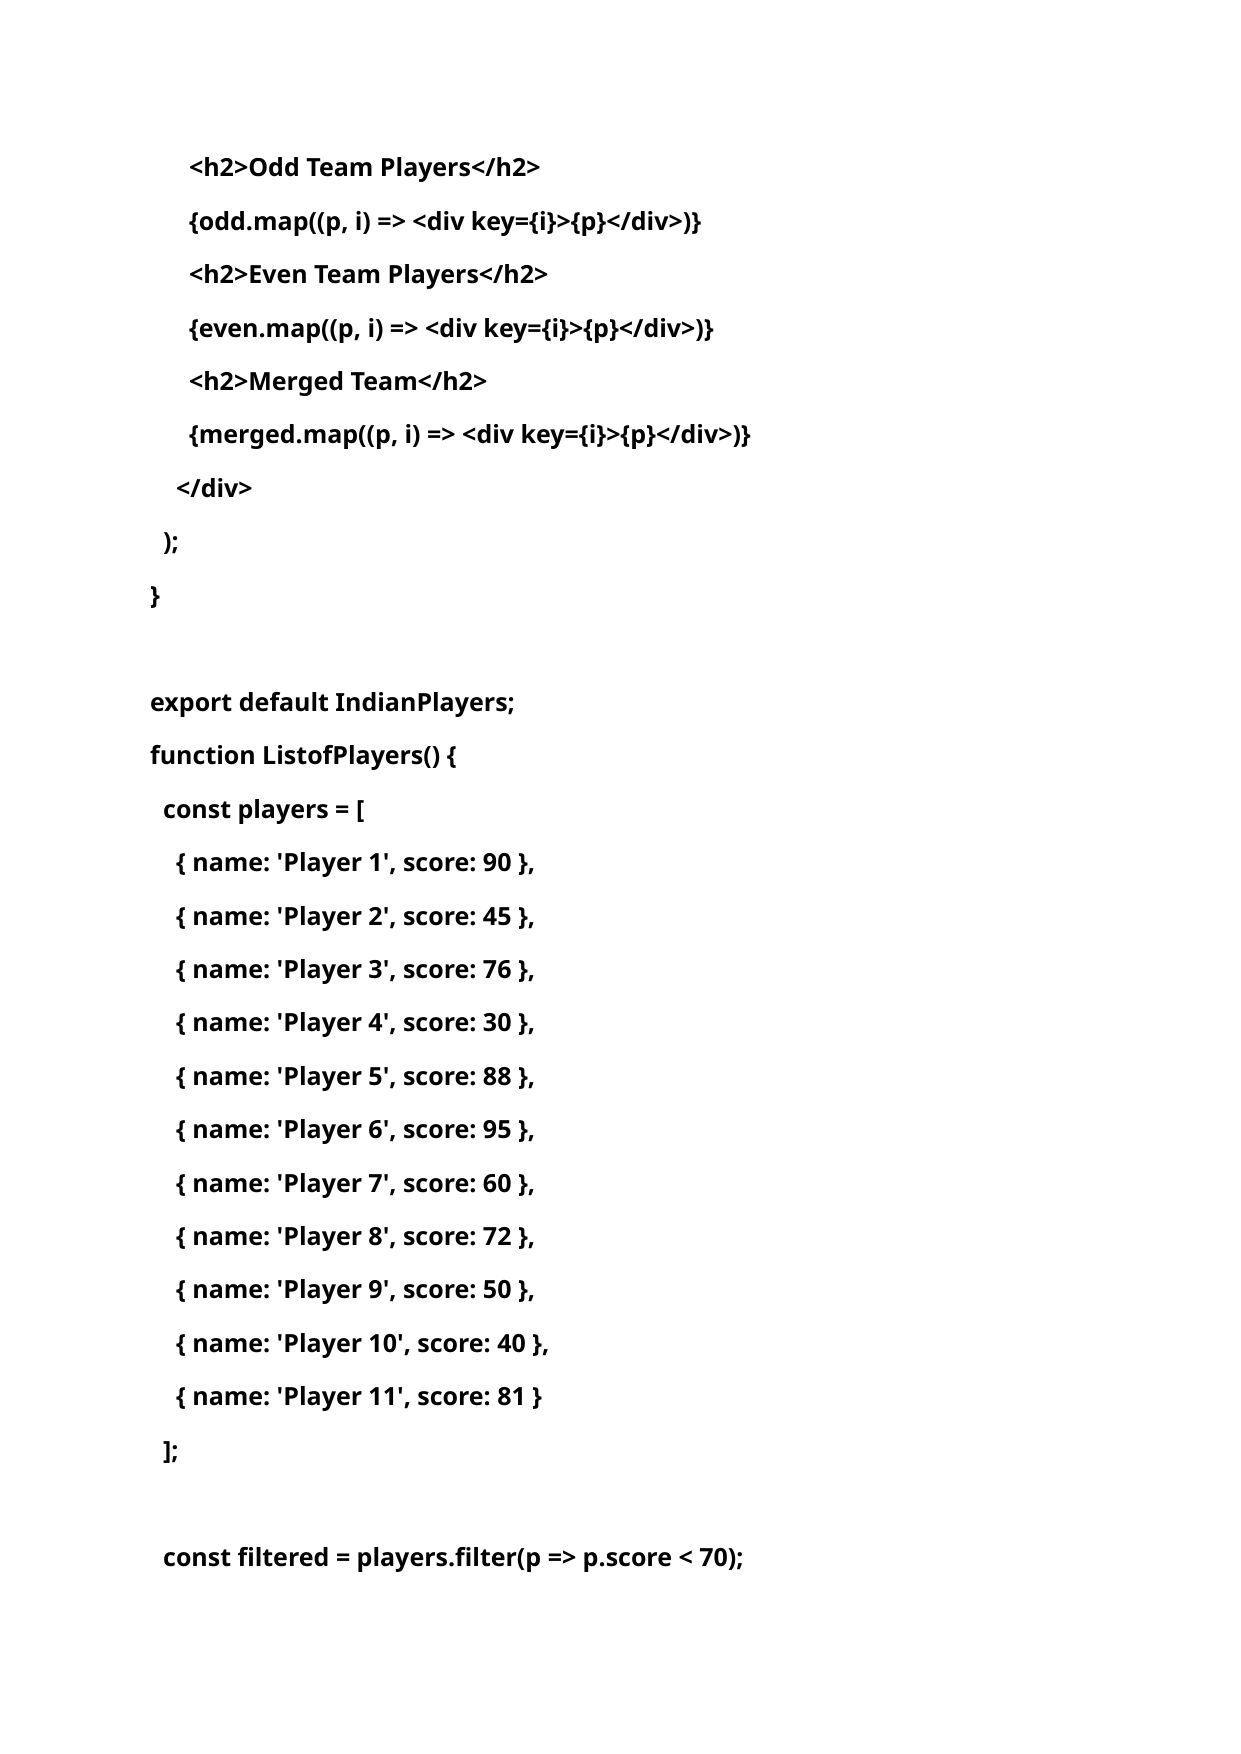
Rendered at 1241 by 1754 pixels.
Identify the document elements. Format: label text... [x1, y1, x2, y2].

text { name: 'Player 9', score: 50 }, [150, 1272, 1090, 1306]
text <h2>Merged Team</h2> [150, 364, 1090, 398]
text } [150, 577, 1090, 612]
text { name: 'Player 4', score: 30 }, [150, 1005, 1090, 1039]
text {even.map((p, i) => <div key={i}>{p}</div>)} [150, 310, 1090, 344]
text {odd.map((p, i) => <div key={i}>{p}</div>)} [150, 203, 1090, 237]
text export default IndianPlayers; [150, 684, 1090, 718]
text { name: 'Player 5', score: 88 }, [150, 1058, 1090, 1092]
text { name: 'Player 10', score: 40 }, [150, 1326, 1090, 1360]
text { name: 'Player 3', score: 76 }, [150, 952, 1090, 986]
text function ListofPlayers() { [150, 738, 1090, 772]
text { name: 'Player 7', score: 60 }, [150, 1165, 1090, 1199]
text </div> [150, 471, 1090, 505]
text const filtered = players.filter(p => p.score < 70); [150, 1539, 1090, 1573]
text { name: 'Player 6', score: 95 }, [150, 1112, 1090, 1146]
text const players = [ [150, 791, 1090, 825]
text { name: 'Player 1', score: 90 }, [150, 845, 1090, 879]
text {merged.map((p, i) => <div key={i}>{p}</div>)} [150, 417, 1090, 451]
text <h2>Odd Team Players</h2> [150, 150, 1090, 184]
text <h2>Even Team Players</h2> [150, 257, 1090, 291]
text ); [150, 524, 1090, 558]
text { name: 'Player 8', score: 72 }, [150, 1219, 1090, 1253]
text { name: 'Player 2', score: 45 }, [150, 898, 1090, 932]
text ]; [150, 1432, 1090, 1467]
text { name: 'Player 11', score: 81 } [150, 1379, 1090, 1413]
